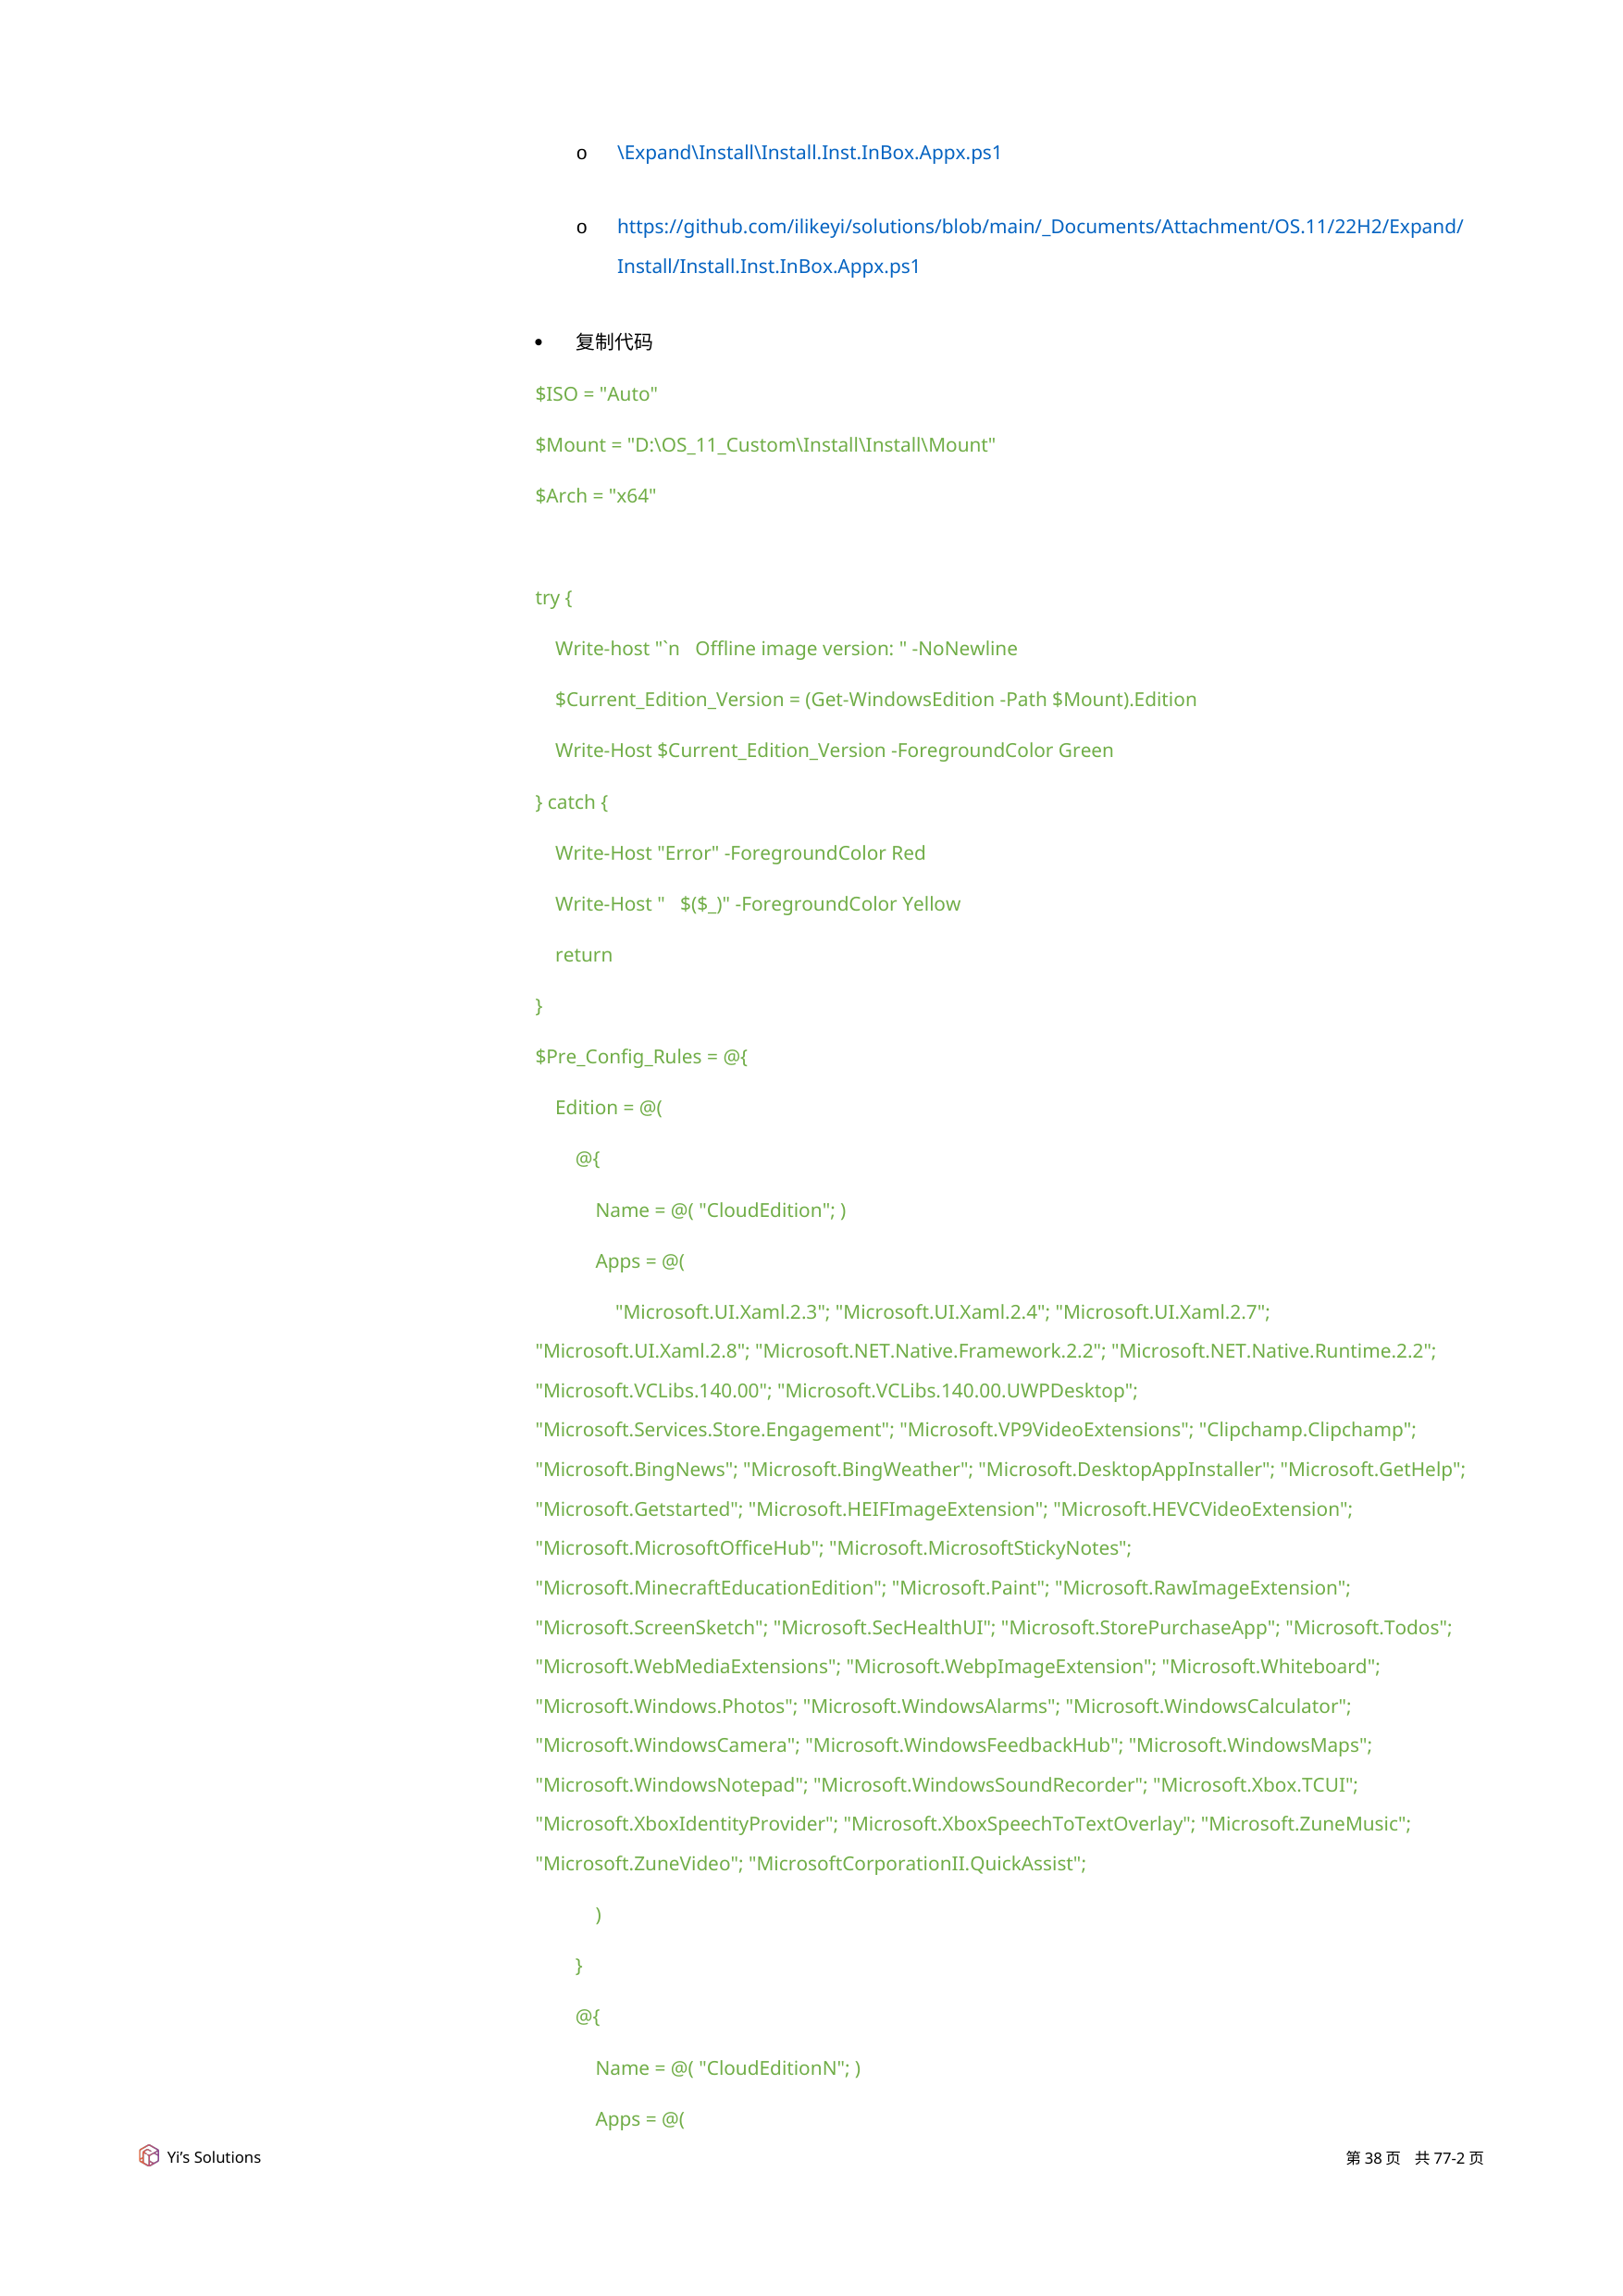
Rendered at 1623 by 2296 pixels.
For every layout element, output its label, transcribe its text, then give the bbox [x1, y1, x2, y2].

text Write-Host " $($_)" -ForegroundColor Yellow [535, 890, 1484, 916]
text $ISO = "Auto" [535, 380, 1484, 406]
text } [535, 1952, 1484, 1979]
text $Current_Edition_Version = (Get-WindowsEdition -Path $Mount).Edition [535, 687, 1484, 713]
text Write-host "`n Offline image version: " -NoNewline [535, 635, 1484, 662]
text "Microsoft.UI.Xaml.2.3"; "Microsoft.UI.Xaml.2.4"; "Microsoft.UI.Xaml.2.7"; "Microsoft.UI.Xaml.2.8"; "Microsoft.NET.Native.Framework.2.2"; "Microsoft.NET.Native.Runtime.2.2"; "Microsoft.VCLibs.140.00"; "Microsoft.VCLibs.140.00.UWPDesktop"; "Microsoft.Services.Store.Engagement"; "Microsoft.VP9VideoExtensions"; "Clipchamp.Clipchamp"; "Microsoft.BingNews"; "Microsoft.BingWeather"; "Microsoft.DesktopAppInstaller"; "Microsoft.GetHelp"; "Microsoft.Getstarted"; "Microsoft.HEIFImageExtension"; "Microsoft.HEVCVideoExtension"; "Microsoft.MicrosoftOfficeHub"; "Microsoft.MicrosoftStickyNotes"; "Microsoft.MinecraftEducationEdition"; "Microsoft.Paint"; "Microsoft.RawImageExtension"; "Microsoft.ScreenSketch"; "Microsoft.SecHealthUI"; "Microsoft.StorePurchaseApp"; "Microsoft.Todos"; "Microsoft.WebMediaExtensions"; "Microsoft.WebpImageExtension"; "Microsoft.Whiteboard"; "Microsoft.Windows.Photos"; "Microsoft.WindowsAlarms"; "Microsoft.WindowsCalculator"; "Microsoft.WindowsCamera"; "Microsoft.WindowsFeedbackHub"; "Microsoft.WindowsMaps"; "Microsoft.WindowsNotepad"; "Microsoft.WindowsSoundRecorder"; "Microsoft.Xbox.TCUI"; "Microsoft.XboxIdentityProvider"; "Microsoft.XboxSpeechToTextOverlay"; "Microsoft.ZuneMusic"; "Microsoft.ZuneVideo"; "MicrosoftCorporationII.QuickAssist"; [535, 1298, 1484, 1877]
text return [535, 941, 1484, 968]
text ) [535, 1901, 1484, 1928]
text @{ [535, 2003, 1484, 2029]
text Write-Host "Error" -ForegroundColor Red [535, 839, 1484, 865]
text $Mount = "D:\OS_11_Custom\Install\Install\Mount" [535, 431, 1484, 457]
text @{ [535, 1145, 1484, 1172]
text $Pre_Config_Rules = @{ [535, 1043, 1484, 1070]
text Name = @( "CloudEditionN"; ) [535, 2054, 1484, 2080]
text } [535, 992, 1484, 1019]
list \Expand\Install\Install.Inst.InBox.Appx.ps1 [576, 139, 1484, 165]
text Edition = @( [535, 1094, 1484, 1121]
list https://github.com/ilikeyi/solutions/blob/main/_Documents/Attachment/OS.11/22H2/Expand/Install/Install.Inst.InBox.Appx.ps1 [576, 213, 1484, 279]
text } catch { [535, 788, 1484, 814]
list 复制代码 [535, 327, 1484, 354]
text Write-Host $Current_Edition_Version -ForegroundColor Green [535, 738, 1484, 763]
text Name = @( "CloudEdition"; ) [535, 1197, 1484, 1222]
text Apps = @( [535, 2105, 1484, 2131]
text $Arch = "x64" [535, 482, 1484, 508]
text try { [535, 584, 1484, 611]
picture [139, 2144, 159, 2166]
text Apps = @( [535, 1247, 1484, 1273]
